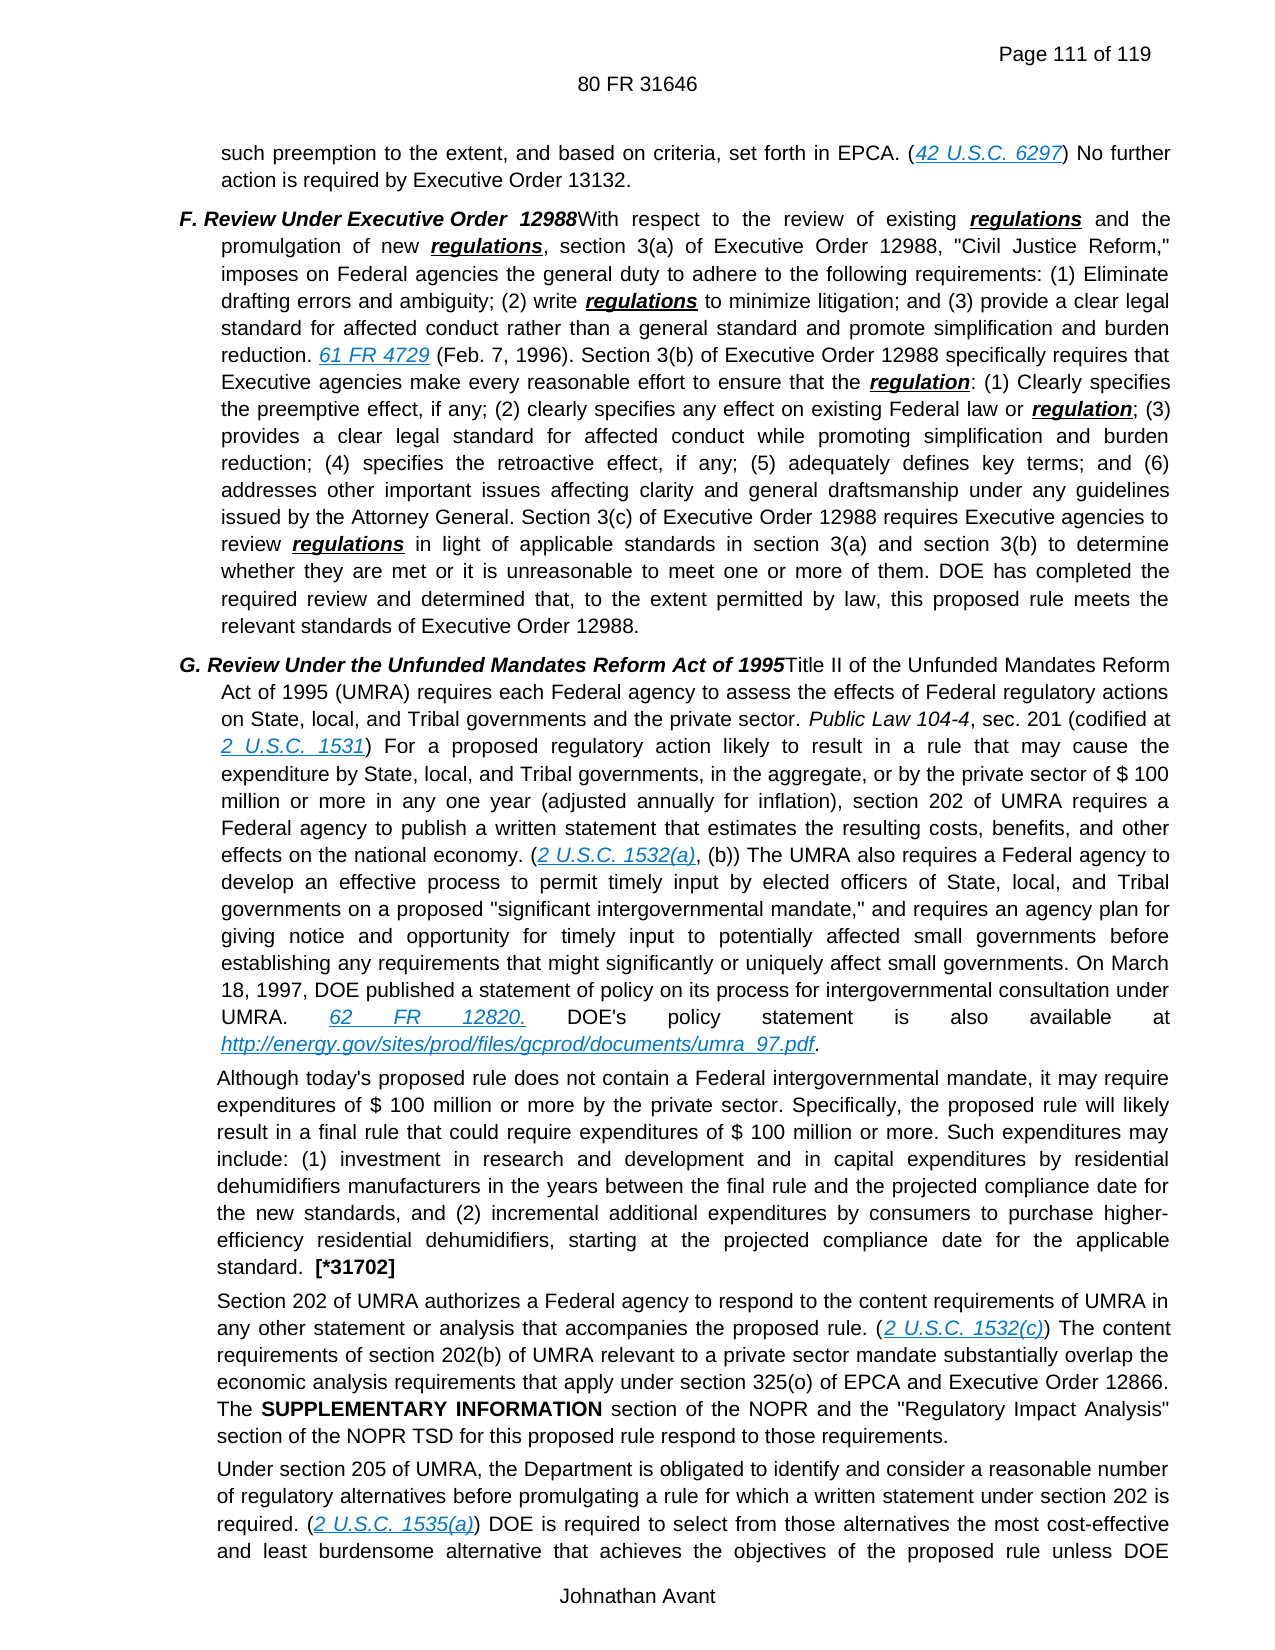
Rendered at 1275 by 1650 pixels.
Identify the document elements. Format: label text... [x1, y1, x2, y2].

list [179, 137, 1171, 192]
list r 12988With respect to the review of existing regulations and the promulgation of new regulations, section 3(a) of Executive Order 12988, "Civil Justice Reform," imposes on Federal agencies the general duty to adhere to the following requirements: (1) Eliminate drafting errors and ambiguity; (2) write regulations to minimize litigation; and (3) provide a clear legal standard for affected conduct rather than a general standard and promote simplification and burden reduction. 61 FR 4729 (Feb. 7, 1996). Section 3(b) of Executive Order 12988 specifically requires that Executive agencies make every reasonable effort to ensure that the regulation: (1) Clearly specifies the preemptive effect, if any; (2) clearly specifies any effect on existing Federal law or regulation; (3) provides a clear legal standard for affected conduct while promoting simplification and burden reduction; (4) specifies the retroactive effect, if any; (5) adequately defines key terms; and (6) addresses other important issues affecting clarity and general draftsmanship under any guidelines issued by the Attorney General. Section 3(c) of Executive Order 12988 requires Executive agencies to review regulations in light of applicable standards in section 3(a) and section 3(b) to determine whether they are met or it is unreasonable to meet one or more of them. DOE has completed the required review and determined that, to the extent permitted by law, this proposed rule meets the relevant standards of Executive Order 12988. [179, 204, 1171, 637]
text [217, 1454, 1171, 1562]
text Although today's proposed rule does not contain a Federal intergovernmental mandate, it may require expenditures of $ 100 million or more by the private sector. Specifically, the proposed rule will likely result in a final rule that could require expenditures of $ 100 million or more. Such expenditures may include: (1) investment in research and development and in capital expenditures by residential dehumidifiers manufacturers in the years between the final rule and the projected compliance date for the new standards, and (2) incremental additional expenditures by consumers to purchase higher-efficiency residential dehumidifiers, starting at the projected compliance date for the applicable standard. [*31702] [217, 1062, 1171, 1279]
list andates Reform Act of 1995Title II of the Unfunded Mandates Reform Act of 1995 (UMRA) requires each Federal agency to assess the effects of Federal regulatory actions on State, local, and Tribal governments and the private sector. Public Law 104-4, sec. 201 (codified at 2 U.S.C. 1531) For a proposed regulatory action likely to result in a rule that may cause the expenditure by State, local, and Tribal governments, in the aggregate, or by the private sector of $ 100 million or more in any one year (adjusted annually for inflation), section 202 of UMRA requires a Federal agency to publish a written statement that estimates the resulting costs, benefits, and other effects on the national economy. (2 U.S.C. 1532(a), (b)) The UMRA also requires a Federal agency to develop an effective process to permit timely input by elected officers of State, local, and Tribal governments on a proposed "significant intergovernmental mandate," and requires an agency plan for giving notice and opportunity for timely input to potentially affected small governments before establishing any requirements that might significantly or uniquely affect small governments. On March 18, 1997, DOE published a statement of policy on its process for intergovernmental consultation under UMRA. 62 FR 12820. DOE's policy statement is also available at http://energy.gov/sites/prod/files/gcprod/documents/umra_97.pdf. [179, 650, 1171, 1056]
text Section 202 of UMRA authorizes a Federal agency to respond to the content requirements of UMRA in any other statement or analysis that accompanies the proposed rule. (2 U.S.C. 1532(c)) The content requirements of section 202(b) of UMRA relevant to a private sector mandate substantially overlap the economic analysis requirements that apply under section 325(o) of EPCA and Executive Order 12866. The SUPPLEMENTARY INFORMATION section of the NOPR and the "Regulatory Impact Analysis" section of the NOPR TSD for this proposed rule respond to those requirements. [217, 1285, 1171, 1448]
